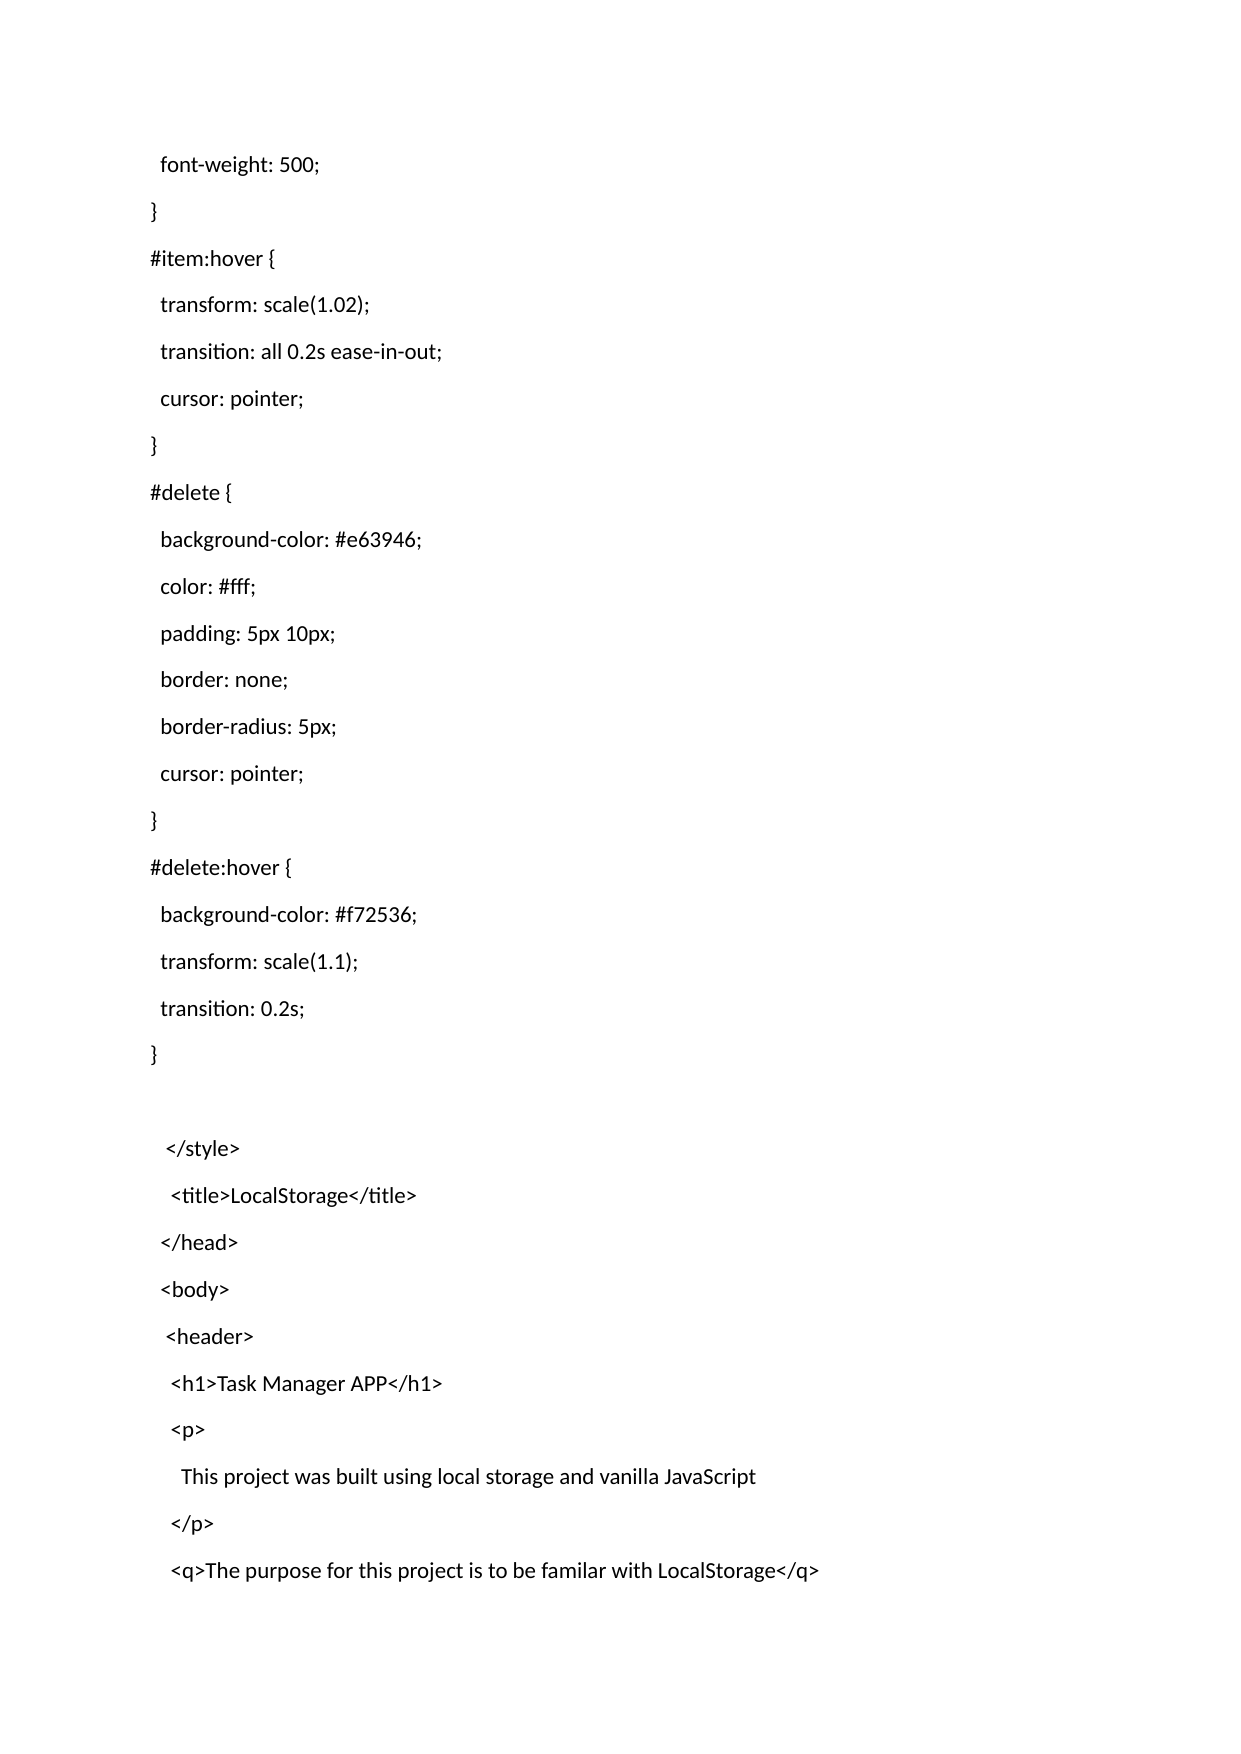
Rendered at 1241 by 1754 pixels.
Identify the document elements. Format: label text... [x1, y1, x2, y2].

text border: none; [150, 666, 1090, 694]
text transform: scale(1.1); [150, 947, 1090, 975]
text background-color: #e63946; [150, 525, 1090, 553]
text } [150, 431, 1090, 459]
text padding: 5px 10px; [150, 619, 1090, 647]
text </style> [150, 1134, 1090, 1162]
text #item:hover { [150, 244, 1090, 272]
text font-weight: 500; [150, 150, 1090, 178]
text cursor: pointer; [150, 384, 1090, 412]
text transform: scale(1.02); [150, 291, 1090, 319]
text transition: all 0.2s ease-in-out; [150, 337, 1090, 366]
text <h1>Task Manager APP</h1> [150, 1369, 1090, 1397]
text This project was built using local storage and vanilla JavaScript [150, 1462, 1090, 1491]
text color: #fff; [150, 572, 1090, 600]
text <q>The purpose for this project is to be familar with LocalStorage</q> [150, 1556, 1090, 1584]
text <header> [150, 1322, 1090, 1350]
text <p> [150, 1416, 1090, 1444]
text border-radius: 5px; [150, 712, 1090, 741]
text } [150, 197, 1090, 225]
text #delete:hover { [150, 853, 1090, 881]
text <title>LocalStorage</title> [150, 1181, 1090, 1209]
text <body> [150, 1275, 1090, 1303]
text </head> [150, 1228, 1090, 1256]
text } [150, 806, 1090, 834]
text </p> [150, 1509, 1090, 1537]
text transition: 0.2s; [150, 994, 1090, 1022]
text background-color: #f72536; [150, 900, 1090, 928]
text #delete { [150, 478, 1090, 506]
text } [150, 1041, 1090, 1069]
text cursor: pointer; [150, 759, 1090, 787]
